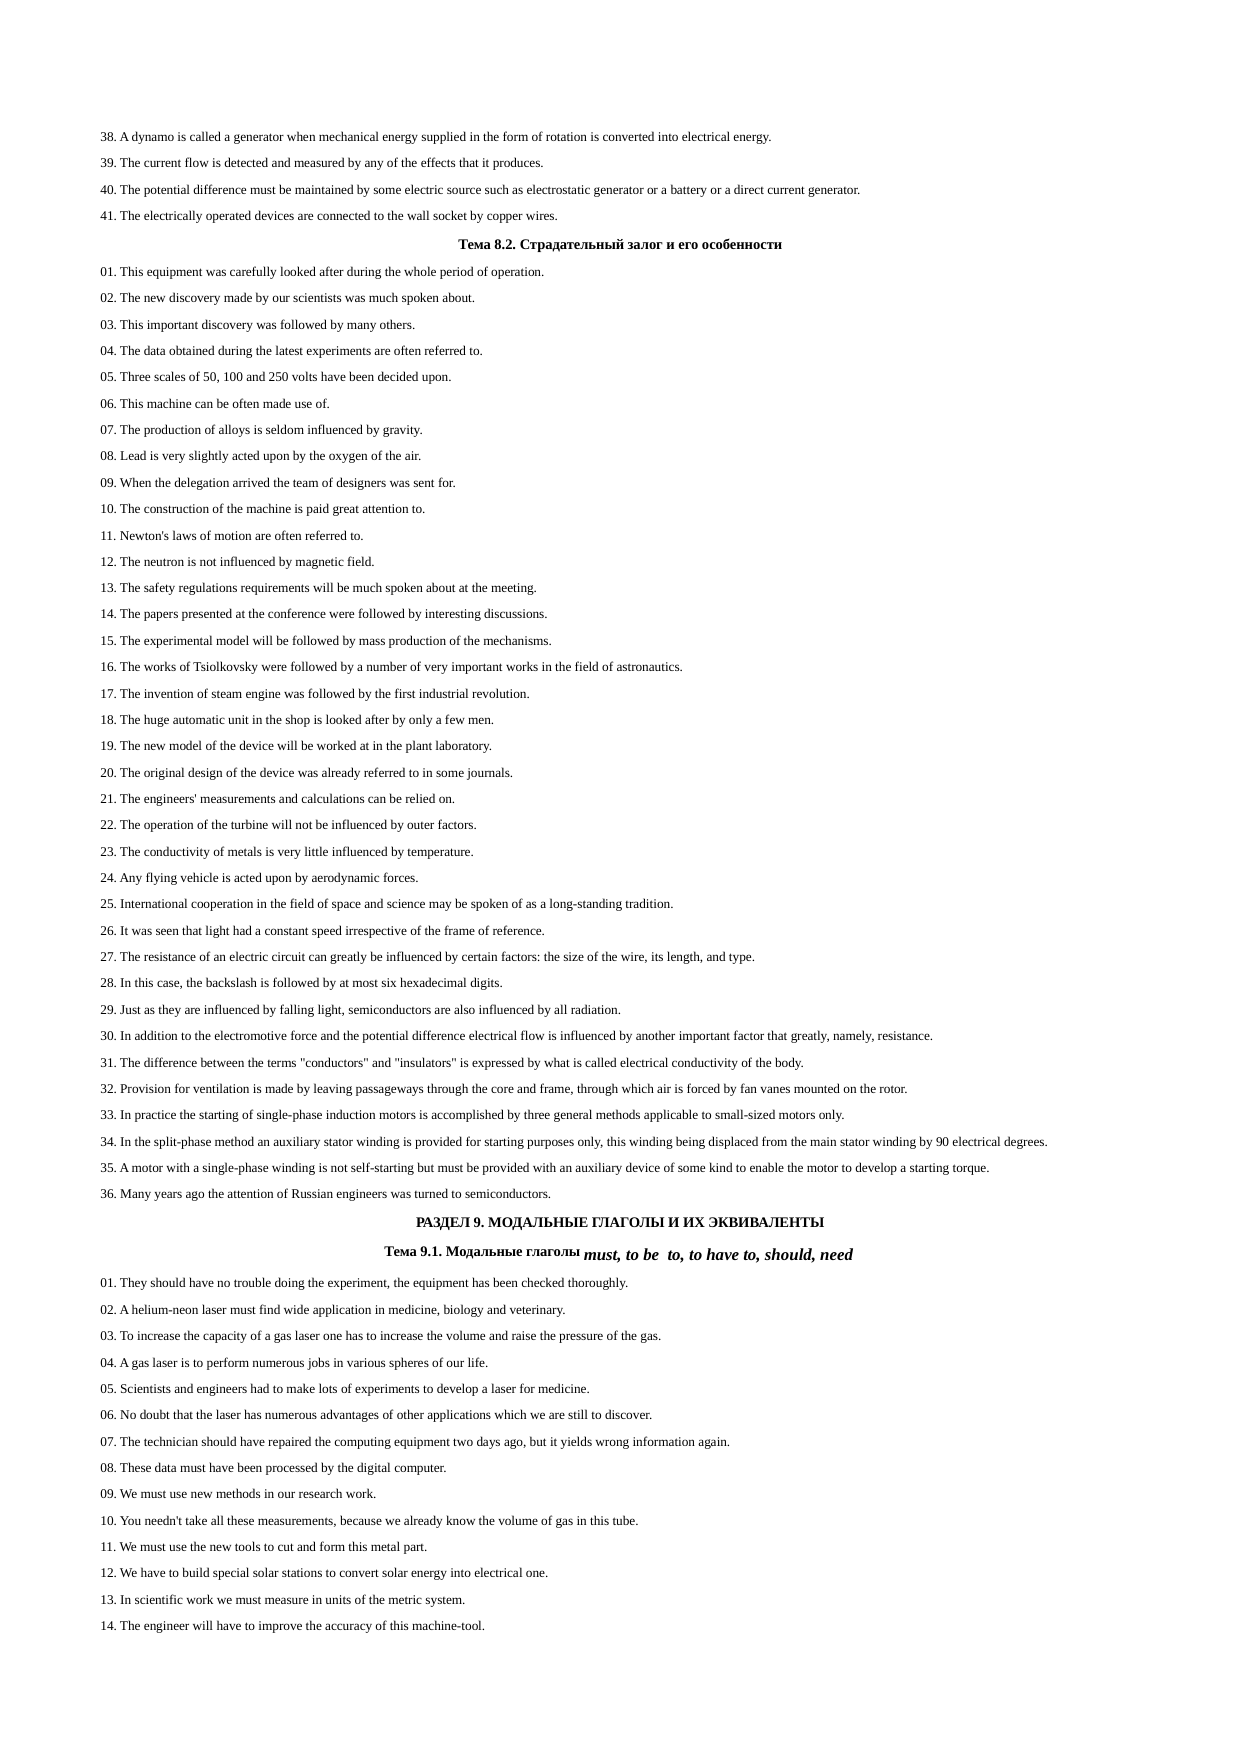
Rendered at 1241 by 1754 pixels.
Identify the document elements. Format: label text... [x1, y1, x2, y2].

text Тема 8.2. Страдательный залог и его особенности [100, 224, 1140, 253]
text 12. The neutron is not influenced by magnetic field. [100, 543, 1140, 569]
text 32. Provision for ventilation is made by leaving passageways through the core and frame, through which air is forced by fan vanes mounted on the rotor. [100, 1070, 1140, 1096]
text 38. A dynamo is called a generator when mechanical energy supplied in the form of rotation is converted into electrical energy. [100, 118, 1140, 144]
text 36. Many years ago the attention of Russian engineers was turned to semiconductors. [100, 1175, 1140, 1202]
text 01. They should have no trouble doing the experiment, the equipment has been checked thoroughly. [100, 1264, 1140, 1291]
text 27. The resistance of an electric circuit can greatly be influenced by certain factors: the size of the wire, its length, and type. [100, 938, 1140, 964]
text 16. The works of Tsiolkovsky were followed by a number of very important works in the field of astronautics. [100, 648, 1140, 674]
text 22. The operation of the turbine will not be influenced by outer factors. [100, 806, 1140, 833]
text 23. The conductivity of metals is very little influenced by temperature. [100, 833, 1140, 859]
text 20. The original design of the device was already referred to in some journals. [100, 754, 1140, 780]
text 33. In practice the starting of single-phase induction motors is accomplished by three general methods applicable to small-sized motors only. [100, 1096, 1140, 1123]
text 02. A helium-neon laser must find wide application in medicine, biology and veterinary. [100, 1291, 1140, 1317]
text 29. Just as they are influenced by falling light, semiconductors are also influenced by all radiation. [100, 991, 1140, 1017]
text 09. We must use new methods in our research work. [100, 1475, 1140, 1502]
text 18. The huge automatic unit in the shop is looked after by only a few men. [100, 701, 1140, 727]
text Тема 9.1. Модальные глаголы must, to be to, to have to, should, need [100, 1231, 1140, 1264]
text 21. The engineers' measurements and calculations can be relied on. [100, 780, 1140, 806]
text 13. In scientific work we must measure in units of the metric system. [100, 1581, 1140, 1607]
text 12. We have to build special solar stations to convert solar energy into electrical one. [100, 1554, 1140, 1581]
text 07. The technician should have repaired the computing equipment two days ago, but it yields wrong information again. [100, 1423, 1140, 1449]
text 08. Lead is very slightly acted upon by the oxygen of the air. [100, 437, 1140, 464]
text 01. This equipment was carefully looked after during the whole period of operation. [100, 253, 1140, 279]
text 17. The invention of steam engine was followed by the first industrial revolution. [100, 674, 1140, 701]
text 39. The current flow is detected and measured by any of the effects that it produces. [100, 144, 1140, 171]
text 40. The potential difference must be maintained by some electric source such as electrostatic generator or a battery or a direct current generator. [100, 171, 1140, 197]
text РАЗДЕЛ 9. МОДАЛЬНЫЕ ГЛАГОЛЫ И ИХ ЭКВИВАЛЕНТЫ [100, 1202, 1140, 1231]
text 03. To increase the capacity of a gas laser one has to increase the volume and raise the pressure of the gas. [100, 1317, 1140, 1343]
text 08. These data must have been processed by the digital computer. [100, 1449, 1140, 1475]
text 03. This important discovery was followed by many others. [100, 306, 1140, 332]
text 35. A motor with a single-phase winding is not self-starting but must be provided with an auxiliary device of some kind to enable the motor to develop a starting torque. [100, 1149, 1140, 1175]
text 25. International cooperation in the field of space and science may be spoken of as a long-standing tradition. [100, 885, 1140, 912]
text 11. We must use the new tools to cut and form this metal part. [100, 1528, 1140, 1554]
text 14. The engineer will have to improve the accuracy of this machine-tool. [100, 1607, 1140, 1633]
text 02. The new discovery made by our scientists was much spoken about. [100, 279, 1140, 306]
text 04. A gas laser is to perform numerous jobs in various spheres of our life. [100, 1343, 1140, 1370]
text 26. It was seen that light had a constant speed irrespective of the frame of reference. [100, 912, 1140, 938]
text 15. The experimental model will be followed by mass production of the mechanisms. [100, 622, 1140, 648]
text 24. Any flying vehicle is acted upon by aerodynamic forces. [100, 859, 1140, 885]
text 04. The data obtained during the latest experiments are often referred to. [100, 332, 1140, 358]
text 30. In addition to the electromotive force and the potential difference electrical flow is influenced by another important factor that greatly, namely, resistance. [100, 1017, 1140, 1043]
text 06. No doubt that the laser has numerous advantages of other applications which we are still to discover. [100, 1396, 1140, 1423]
text 19. The new model of the device will be worked at in the plant laboratory. [100, 727, 1140, 754]
text 41. The electrically operated devices are connected to the wall socket by copper wires. [100, 197, 1140, 223]
text 07. The production of alloys is seldom influenced by gravity. [100, 411, 1140, 437]
text 10. You needn't take all these measurements, because we already know the volume of gas in this tube. [100, 1502, 1140, 1528]
text 14. The papers presented at the conference were followed by interesting discussions. [100, 596, 1140, 622]
text 05. Scientists and engineers had to make lots of experiments to develop a laser for medicine. [100, 1370, 1140, 1396]
text 13. The safety regulations requirements will be much spoken about at the meeting. [100, 569, 1140, 596]
text 34. In the split-phase method an auxiliary stator winding is provided for starting purposes only, this winding being displaced from the main stator winding by 90 electrical degrees. [100, 1123, 1140, 1149]
text 09. When the delegation arrived the team of designers was sent for. [100, 464, 1140, 490]
text 11. Newton's laws of motion are often referred to. [100, 516, 1140, 543]
text 31. The difference between the terms "conductors" and "insulators" is expressed by what is called electrical conductivity of the body. [100, 1043, 1140, 1070]
text 28. In this case, the backslash is followed by at most six hexadecimal digits. [100, 964, 1140, 991]
text 10. The construction of the machine is paid great attention to. [100, 490, 1140, 516]
text 05. Three scales of 50, 100 and 250 volts have been decided upon. [100, 358, 1140, 385]
text 06. This machine can be often made use of. [100, 385, 1140, 411]
